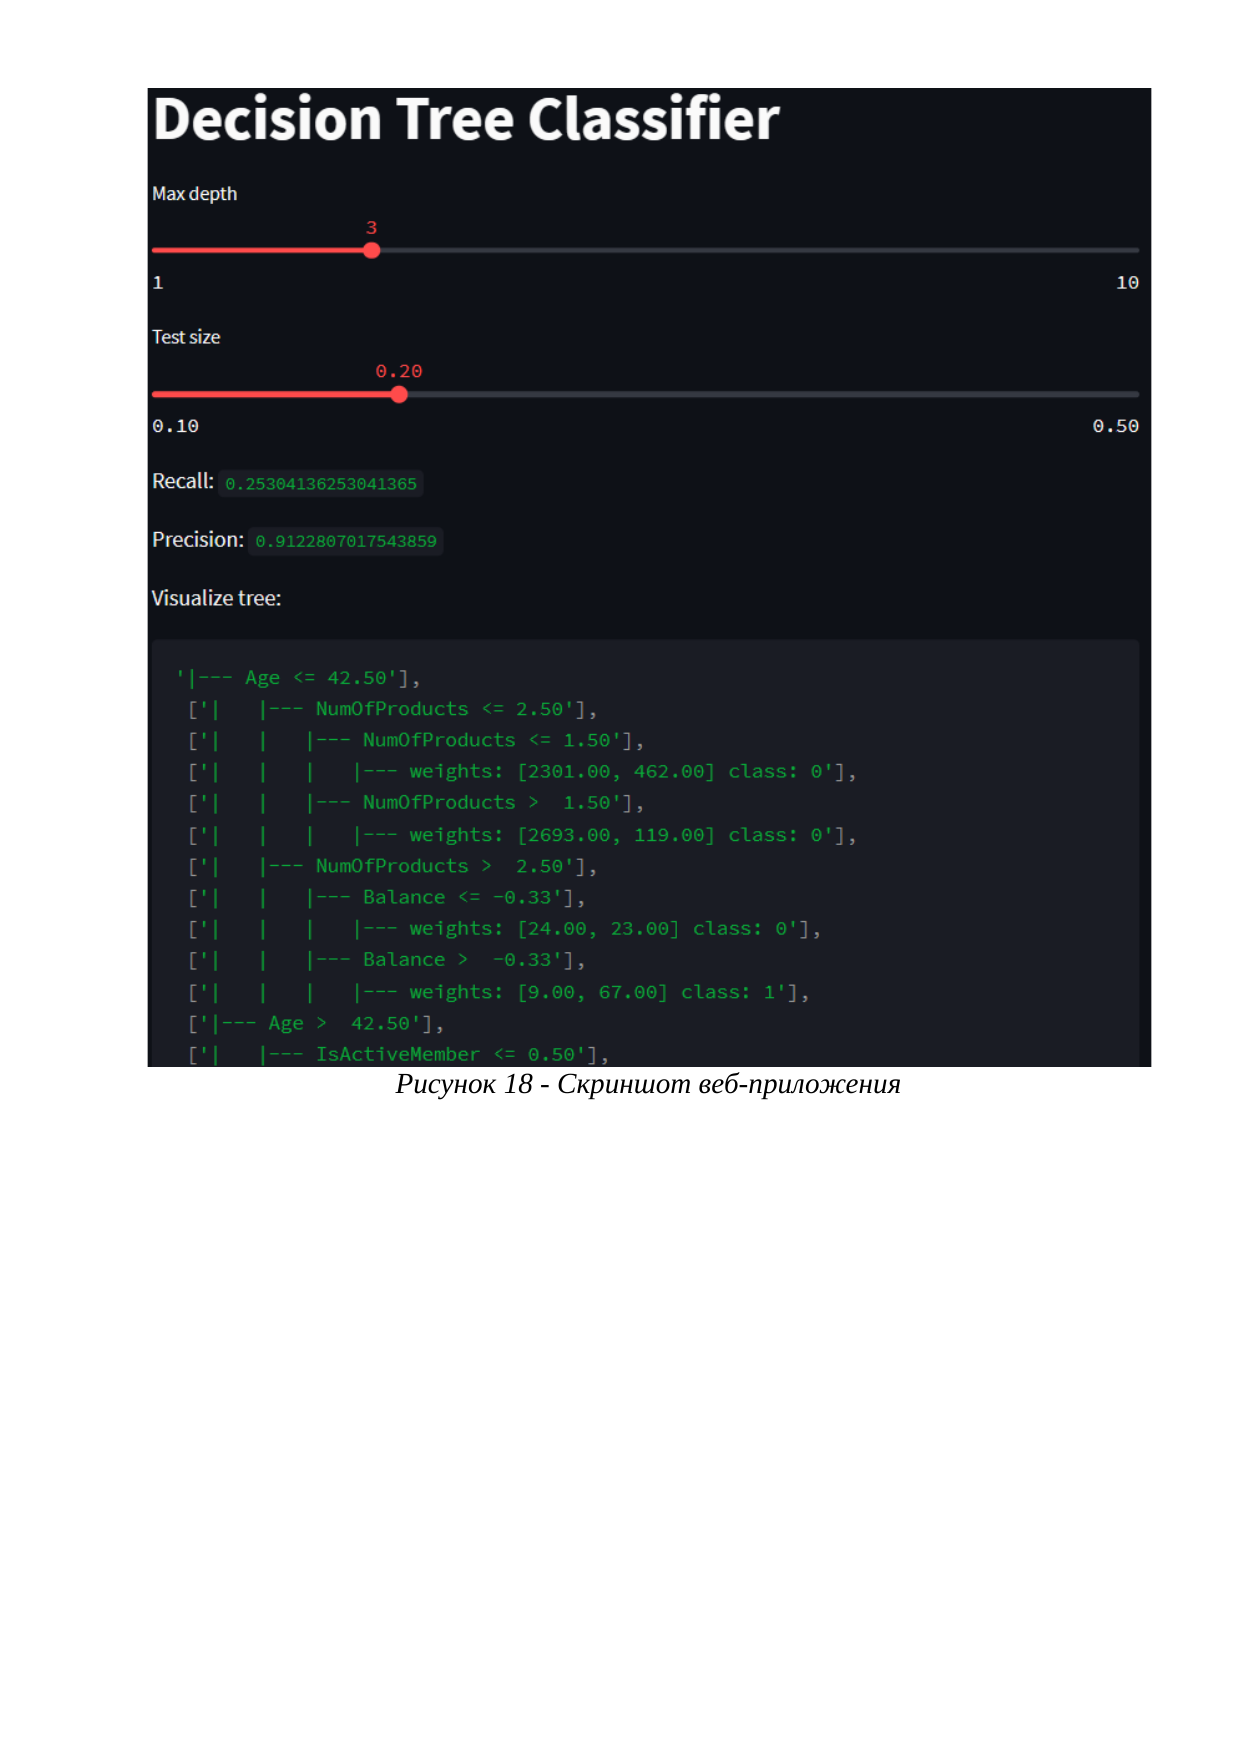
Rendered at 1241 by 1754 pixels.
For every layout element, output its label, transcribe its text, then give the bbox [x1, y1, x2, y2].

picture [147, 88, 1152, 1067]
